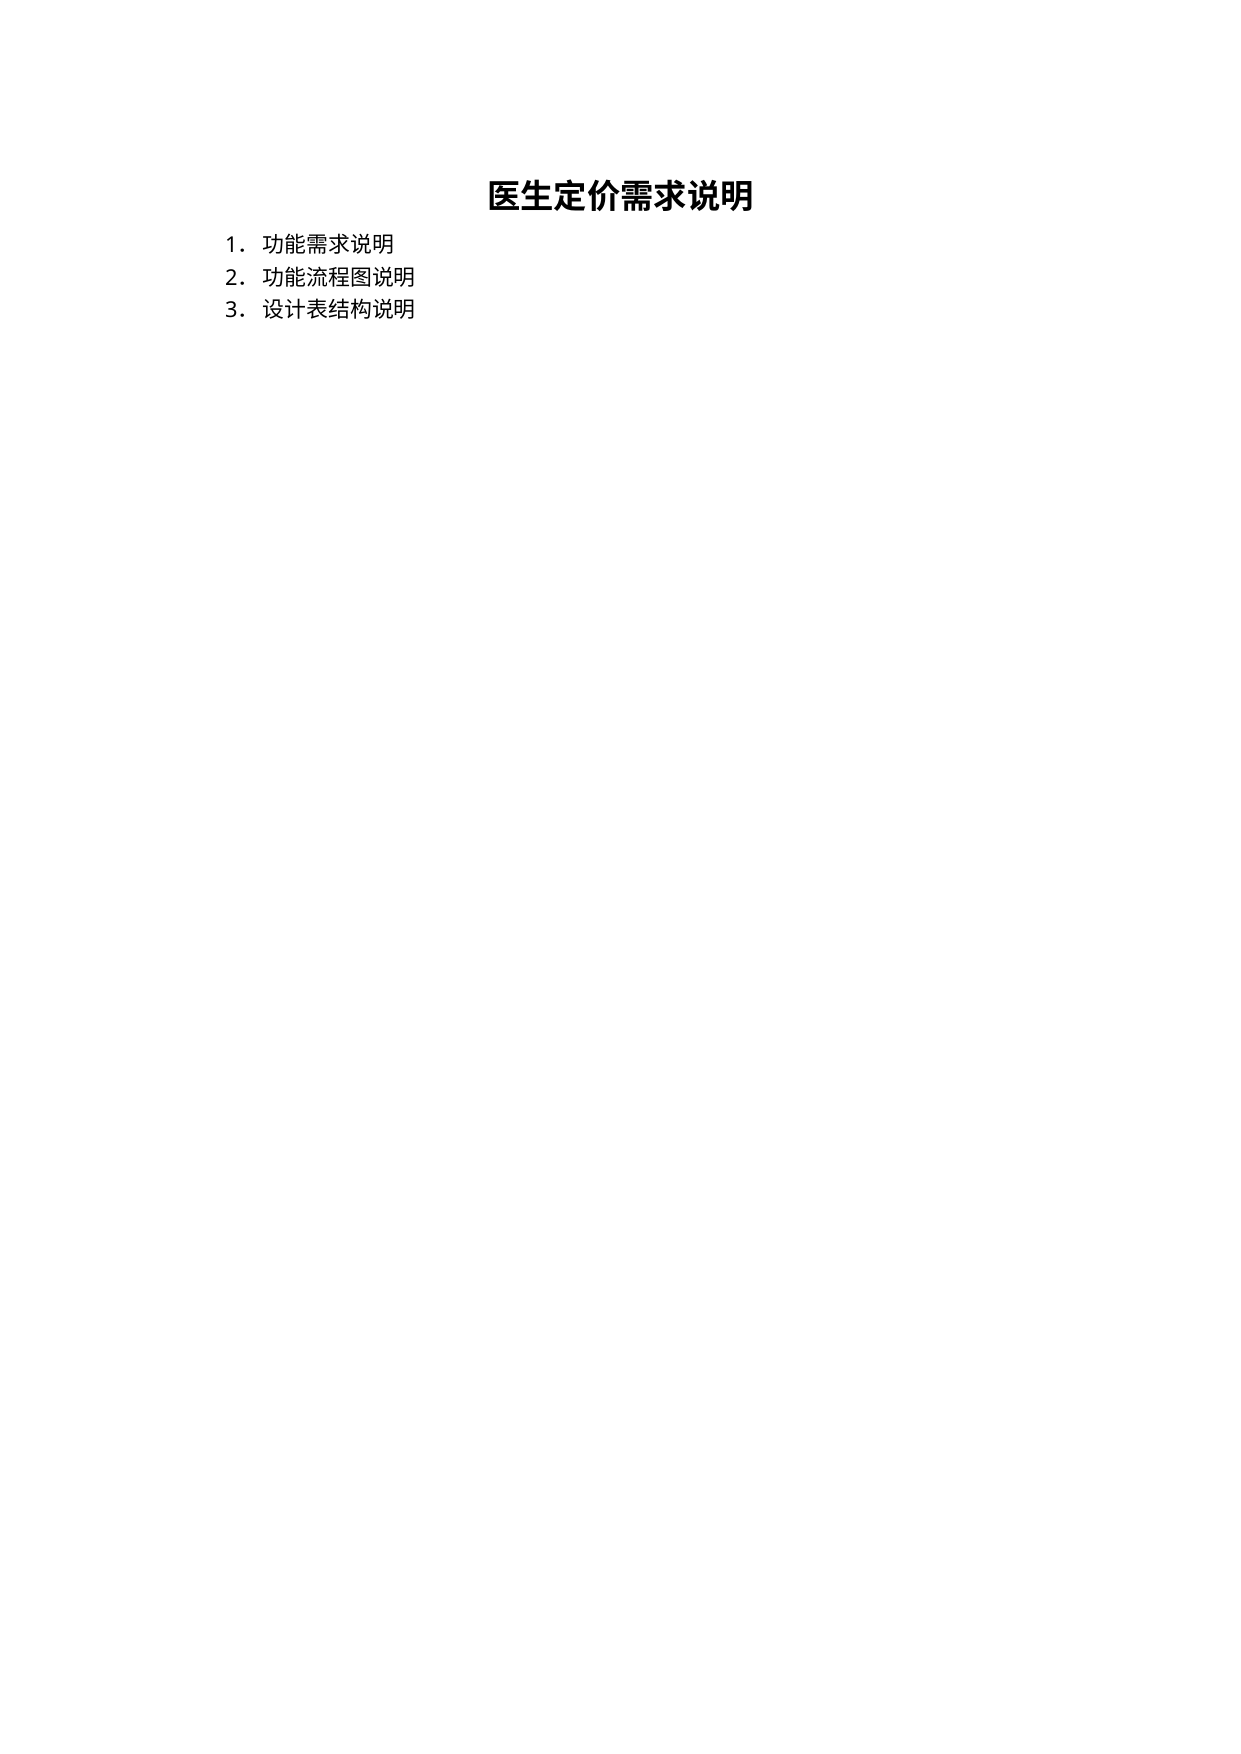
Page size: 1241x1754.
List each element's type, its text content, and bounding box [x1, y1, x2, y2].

list 设计表结构说明 [225, 292, 1053, 324]
text 医生定价需求说明 [187, 162, 1053, 227]
list 功能流程图说明 [225, 259, 1053, 292]
list 功能需求说明 [225, 227, 1053, 259]
